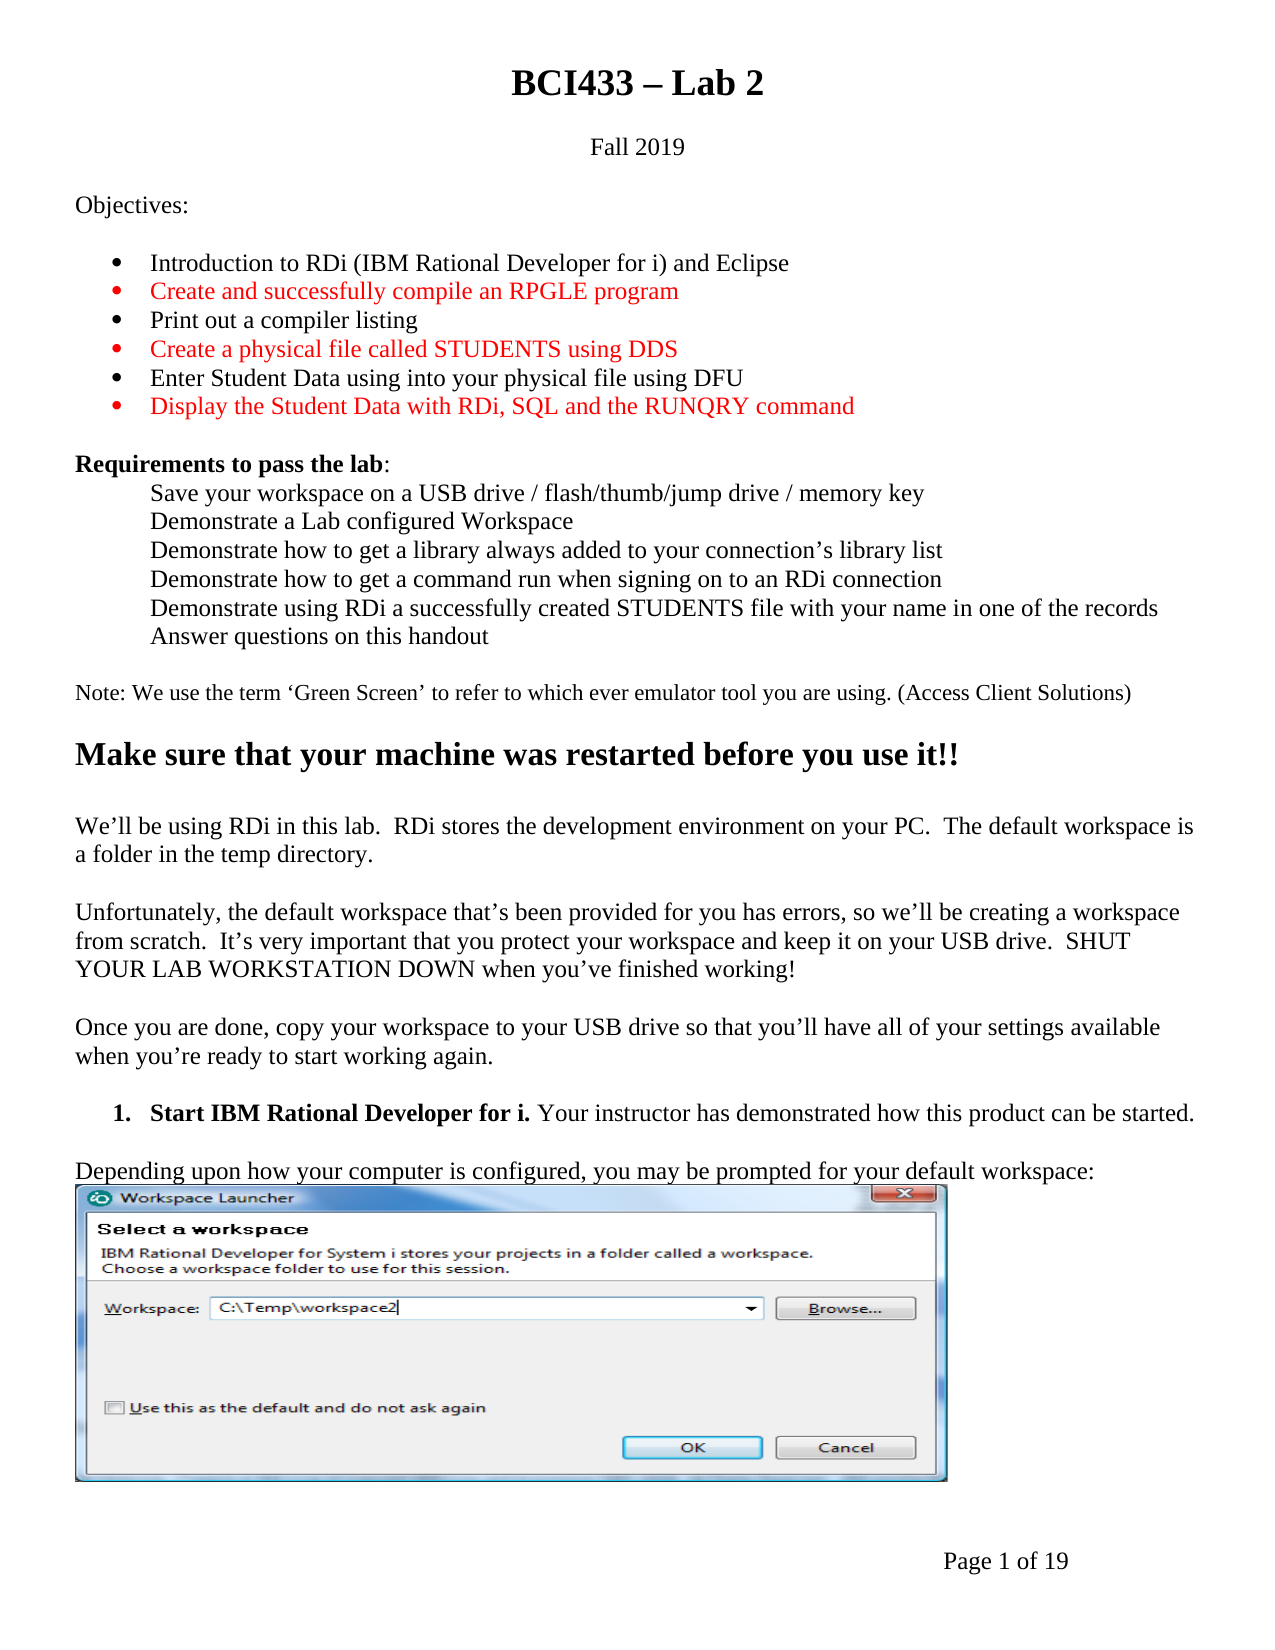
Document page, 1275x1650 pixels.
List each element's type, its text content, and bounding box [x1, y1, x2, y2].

list Introduction to RDi (IBM Rational Developer for i) and Eclipse [112, 248, 1200, 276]
list Create a physical file called STUDENTS using DDS [112, 334, 1200, 363]
text Save your workspace on a USB drive / flash/thumb/jump drive / memory key [75, 478, 1200, 506]
text Requirements to pass the lab: [75, 449, 1200, 478]
text Answer questions on this handout [75, 621, 1200, 650]
text Make sure that your machine was restarted before you use it!! [75, 734, 1200, 772]
text Objectives: [75, 190, 1200, 219]
text We’ll be using RDi in this lab. RDi stores the development environment on your PC. The default workspace is a folder in the temp directory. [75, 811, 1200, 868]
list Enter Student Data using into your physical file using DFU [112, 363, 1200, 391]
text Depending upon how your computer is configured, you may be prompted for your default workspace: [75, 1156, 1200, 1184]
text Unfortunately, the default workspace that’s been provided for you has errors, so we’ll be creating a workspace from scratch. It’s very important that you protect your workspace and keep it on your USB drive. SHUT YOUR LAB WORKSTATION DOWN when you’ve finished working! [75, 897, 1200, 983]
text Demonstrate how to get a library always added to your connection’s library list [75, 535, 1200, 564]
list Print out a compiler listing [112, 305, 1200, 334]
text BCI433 – Lab 2 [75, 60, 1200, 103]
text Demonstrate how to get a command run when signing on to an RDi connection [75, 564, 1200, 593]
picture [75, 1184, 948, 1482]
text Demonstrate a Lab configured Workspace [75, 506, 1200, 535]
list Display the Student Data with RDi, SQL and the RUNQRY command [112, 391, 1200, 420]
text Fall 2019 [75, 132, 1200, 161]
text Once you are done, copy your workspace to your USB drive so that you’ll have all of your settings available when you’re ready to start working again. [75, 1012, 1200, 1069]
text Demonstrate using RDi a successfully created STUDENTS file with your name in one of the records [75, 593, 1200, 621]
list Create and successfully compile an RPGLE program [112, 276, 1200, 305]
list Start IBM Rational Developer for i. Your instructor has demonstrated how this product can be started. [112, 1098, 1200, 1127]
text Note: We use the term ‘Green Screen’ to refer to which ever emulator tool you are using. (Access Client Solutions) [75, 679, 1200, 705]
